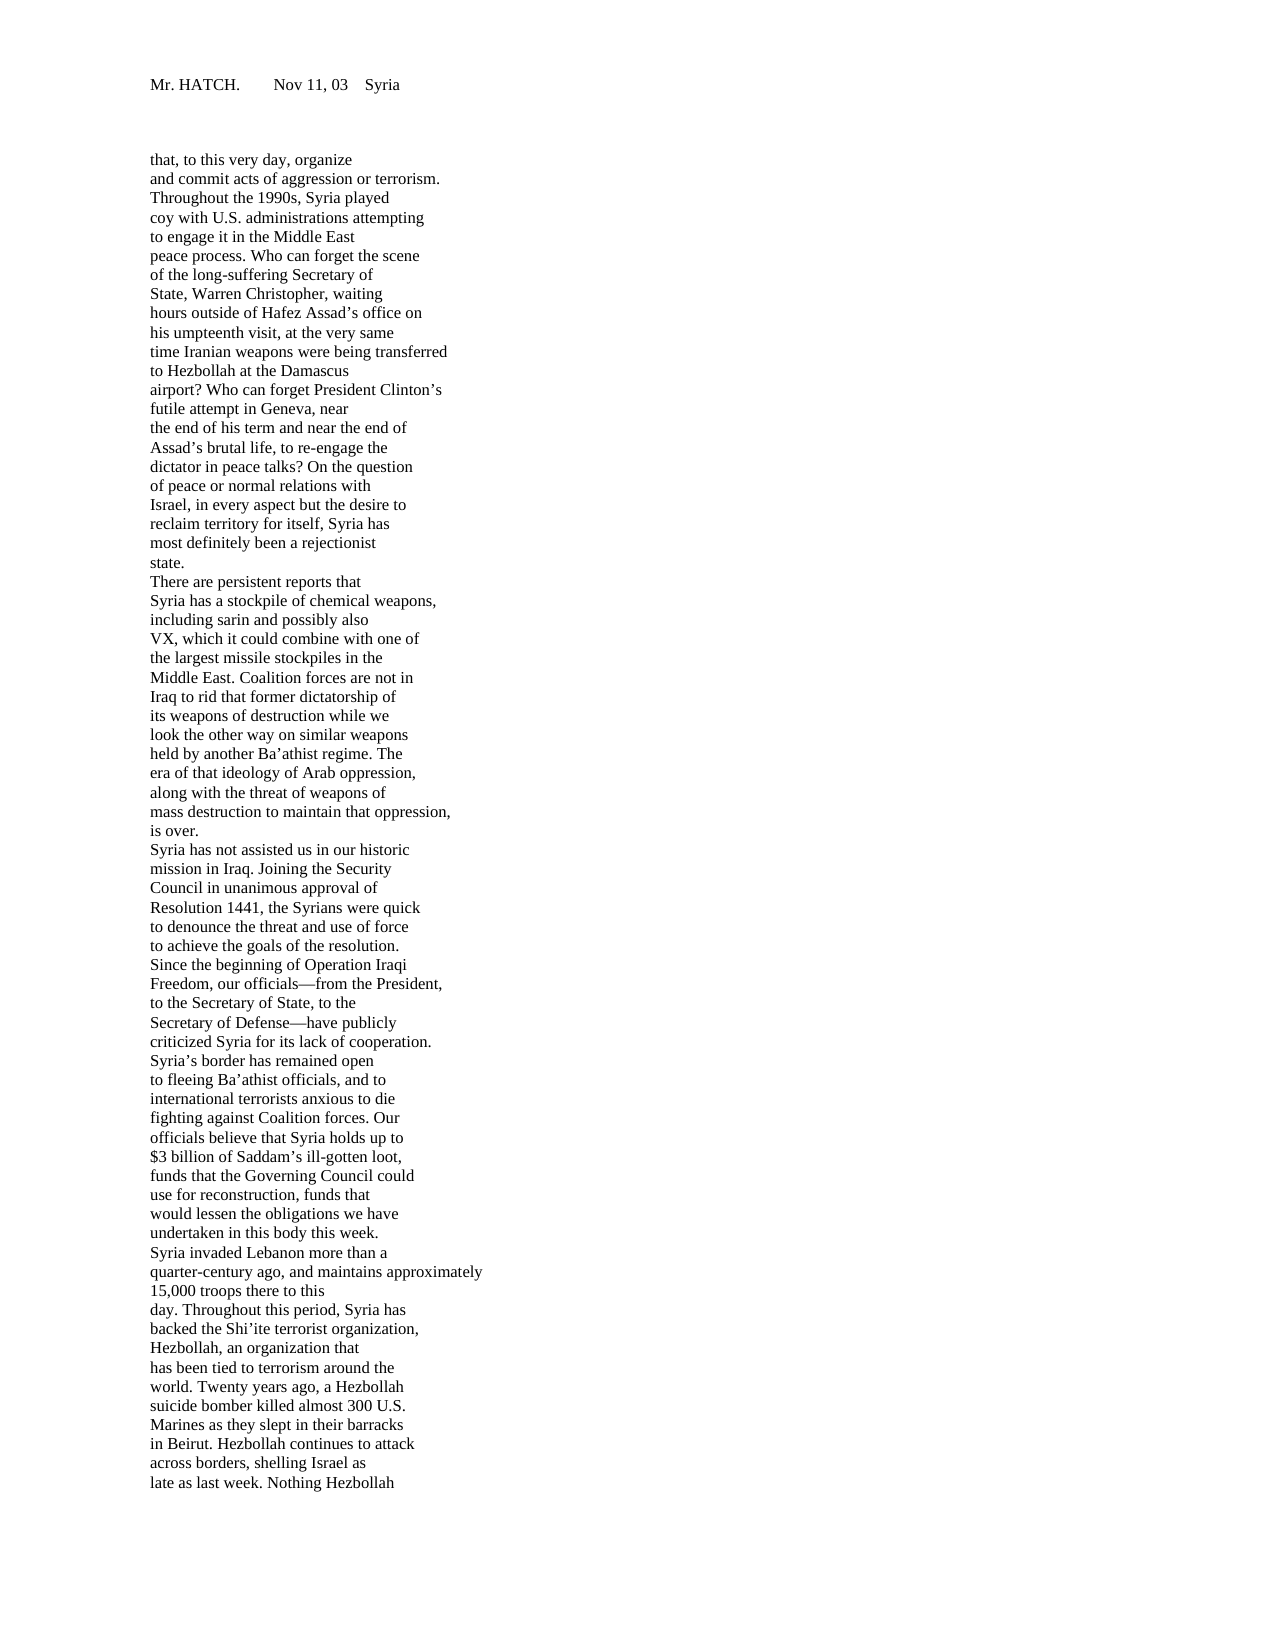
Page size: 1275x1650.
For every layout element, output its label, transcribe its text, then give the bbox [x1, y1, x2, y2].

text Syria has a stockpile of chemical weapons, [150, 591, 1125, 610]
text Israel, in every aspect but the desire to [150, 495, 1125, 514]
text state. [150, 552, 1125, 572]
text There are persistent reports that [150, 572, 1125, 591]
text Secretary of Defense—have publicly [150, 1012, 1125, 1032]
text would lessen the obligations we have [150, 1204, 1125, 1223]
text reclaim territory for itself, Syria has [150, 514, 1125, 533]
text Hezbollah, an organization that [150, 1338, 1125, 1357]
text Marines as they slept in their barracks [150, 1415, 1125, 1434]
text quarter-century ago, and maintains approximately [150, 1262, 1125, 1281]
text airport? Who can forget President Clinton’s [150, 380, 1125, 399]
text including sarin and possibly also [150, 610, 1125, 629]
text Syria has not assisted us in our historic [150, 840, 1125, 859]
text along with the threat of weapons of [150, 782, 1125, 802]
text Syria’s border has remained open [150, 1051, 1125, 1070]
text Middle East. Coalition forces are not in [150, 667, 1125, 687]
text undertaken in this body this week. [150, 1223, 1125, 1242]
text is over. [150, 821, 1125, 840]
text in Beirut. Hezbollah continues to attack [150, 1434, 1125, 1453]
text backed the Shi’ite terrorist organization, [150, 1319, 1125, 1338]
text world. Twenty years ago, a Hezbollah [150, 1377, 1125, 1396]
text State, Warren Christopher, waiting [150, 284, 1125, 303]
text to fleeing Ba’athist officials, and to [150, 1070, 1125, 1089]
text his umpteenth visit, at the very same [150, 322, 1125, 342]
text $3 billion of Saddam’s ill-gotten loot, [150, 1147, 1125, 1166]
text to denounce the threat and use of force [150, 917, 1125, 936]
text fighting against Coalition forces. Our [150, 1108, 1125, 1127]
text mass destruction to maintain that oppression, [150, 802, 1125, 821]
text held by another Ba’athist regime. The [150, 744, 1125, 763]
text international terrorists anxious to die [150, 1089, 1125, 1108]
text Freedom, our officials—from the President, [150, 974, 1125, 993]
text peace process. Who can forget the scene [150, 246, 1125, 265]
text to engage it in the Middle East [150, 227, 1125, 246]
text dictator in peace talks? On the question [150, 457, 1125, 476]
text officials believe that Syria holds up to [150, 1127, 1125, 1147]
text across borders, shelling Israel as [150, 1453, 1125, 1472]
text the end of his term and near the end of [150, 418, 1125, 437]
text mission in Iraq. Joining the Security [150, 859, 1125, 878]
text late as last week. Nothing Hezbollah [150, 1472, 1125, 1492]
text to Hezbollah at the Damascus [150, 361, 1125, 380]
text Iraq to rid that former dictatorship of [150, 687, 1125, 706]
text hours outside of Hafez Assad’s office on [150, 303, 1125, 322]
text suicide bomber killed almost 300 U.S. [150, 1396, 1125, 1415]
text futile attempt in Geneva, near [150, 399, 1125, 418]
text funds that the Governing Council could [150, 1166, 1125, 1185]
text Since the beginning of Operation Iraqi [150, 955, 1125, 974]
text day. Throughout this period, Syria has [150, 1300, 1125, 1319]
text of peace or normal relations with [150, 476, 1125, 495]
text to the Secretary of State, to the [150, 993, 1125, 1012]
text use for reconstruction, funds that [150, 1185, 1125, 1204]
text the largest missile stockpiles in the [150, 648, 1125, 667]
text Throughout the 1990s, Syria played [150, 188, 1125, 207]
text most definitely been a rejectionist [150, 533, 1125, 552]
text its weapons of destruction while we [150, 706, 1125, 725]
text and commit acts of aggression or terrorism. [150, 169, 1125, 188]
text 15,000 troops there to this [150, 1281, 1125, 1300]
text that, to this very day, organize [150, 150, 1125, 169]
text criticized Syria for its lack of cooperation. [150, 1032, 1125, 1051]
text Syria invaded Lebanon more than a [150, 1242, 1125, 1262]
text era of that ideology of Arab oppression, [150, 763, 1125, 782]
text time Iranian weapons were being transferred [150, 342, 1125, 361]
text Assad’s brutal life, to re-engage the [150, 437, 1125, 457]
text of the long-suffering Secretary of [150, 265, 1125, 284]
text to achieve the goals of the resolution. [150, 936, 1125, 955]
text Resolution 1441, the Syrians were quick [150, 897, 1125, 917]
text has been tied to terrorism around the [150, 1357, 1125, 1377]
text look the other way on similar weapons [150, 725, 1125, 744]
text VX, which it could combine with one of [150, 629, 1125, 648]
text coy with U.S. administrations attempting [150, 207, 1125, 227]
text Council in unanimous approval of [150, 878, 1125, 897]
